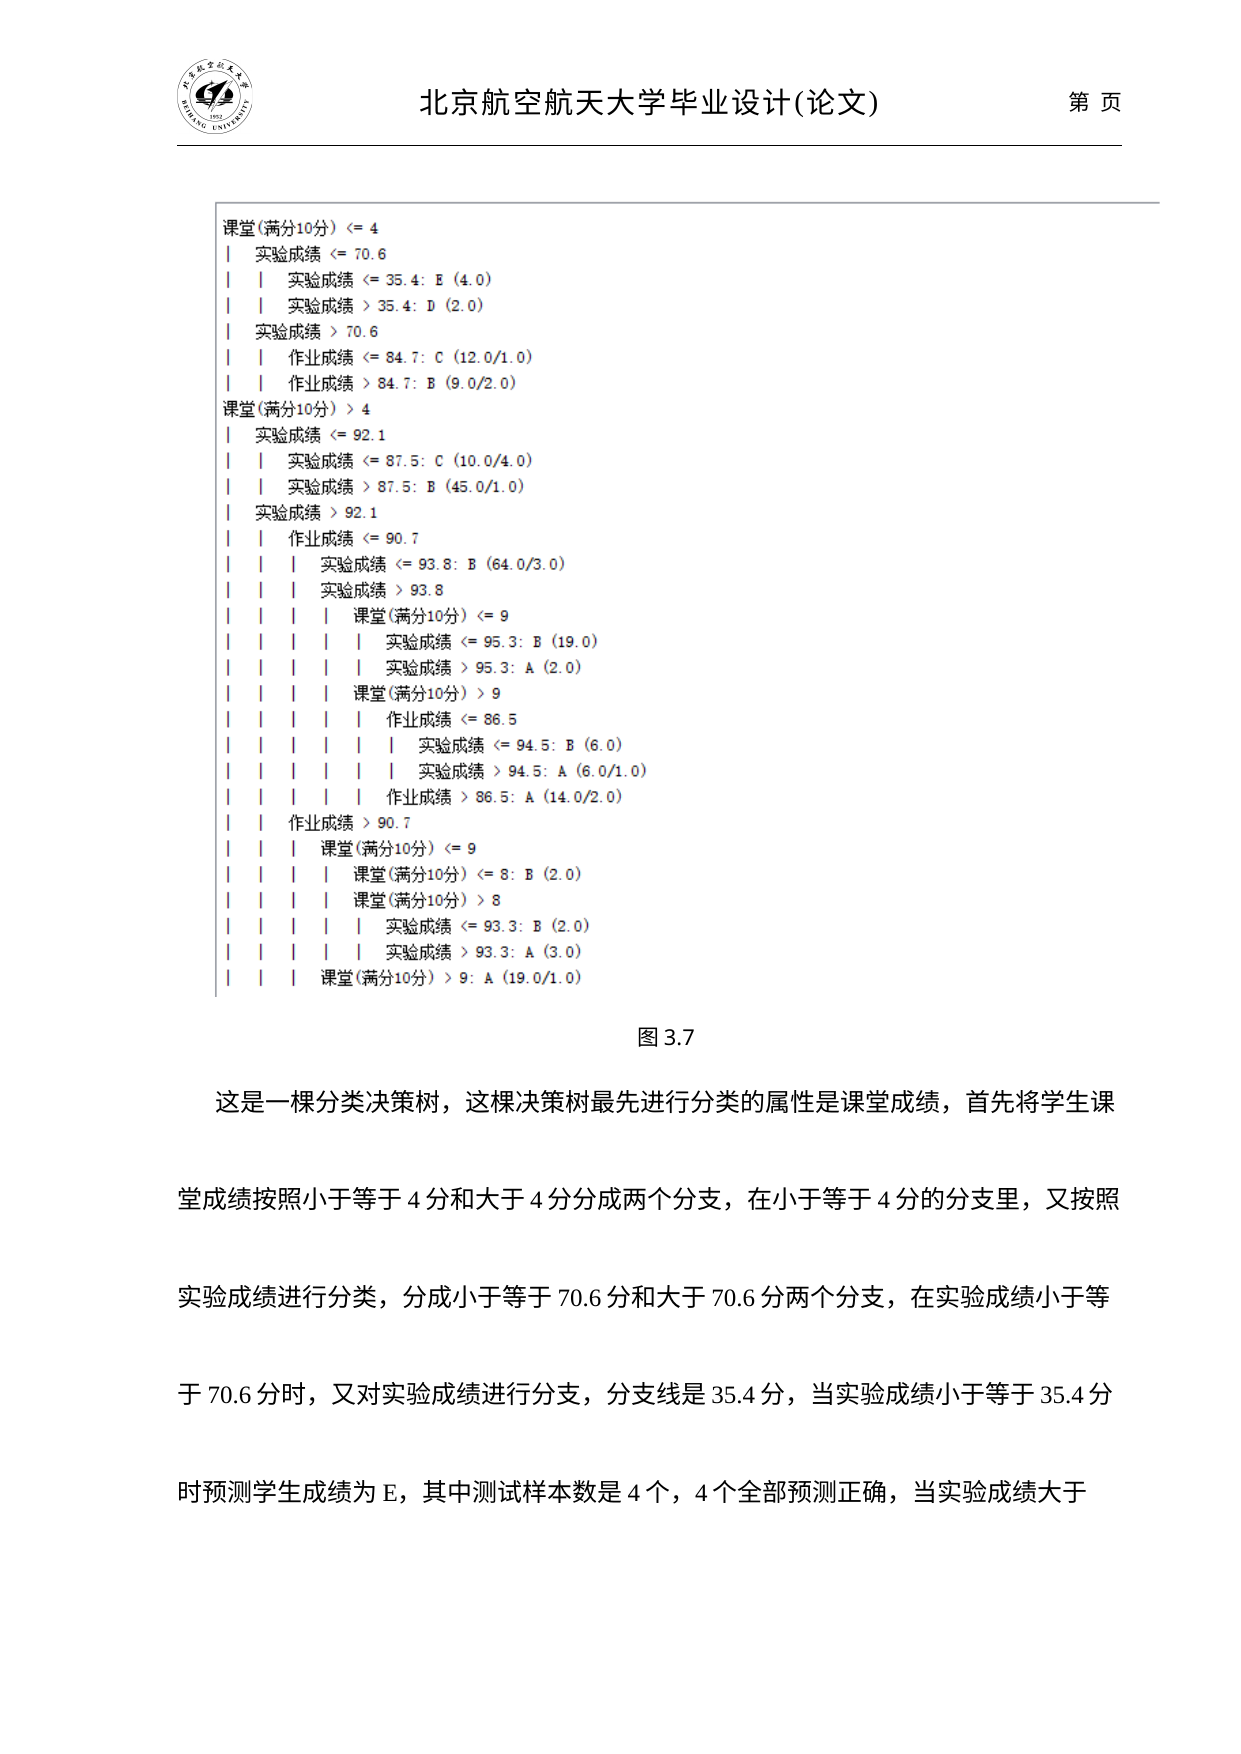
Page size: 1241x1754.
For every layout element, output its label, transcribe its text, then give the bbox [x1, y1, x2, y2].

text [177, 1068, 1122, 1523]
text 图3.7 [177, 1020, 1122, 1052]
picture [177, 59, 253, 134]
picture [214, 201, 1160, 997]
